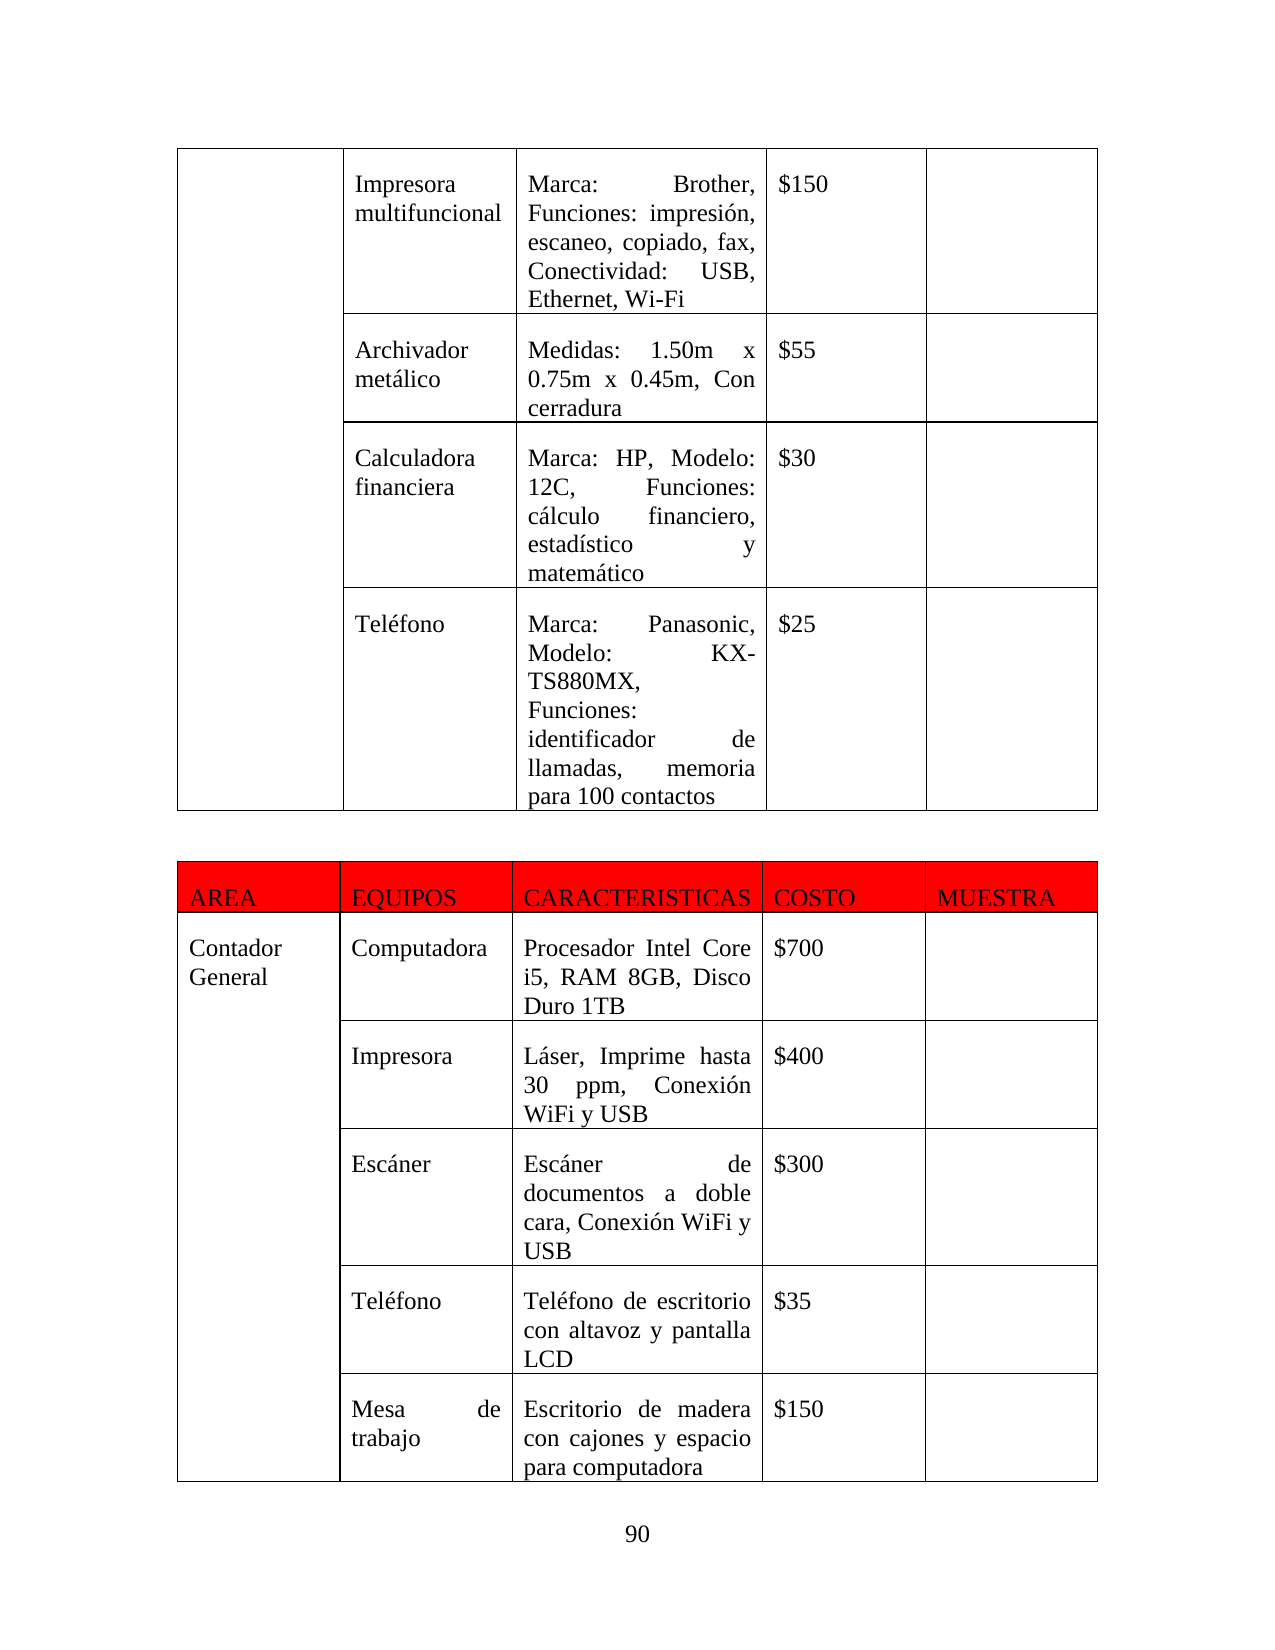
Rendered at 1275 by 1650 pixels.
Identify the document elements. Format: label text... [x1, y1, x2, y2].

table_header EQUIPOS [341, 862, 512, 911]
table_cell $150 [767, 149, 926, 313]
table_cell Marca: HP, Modelo: 12C, Funciones: cálculo financiero, estadístico y matemático [517, 423, 766, 587]
table_cell $35 [763, 1266, 925, 1373]
table_cell Impresora [341, 1021, 512, 1128]
table_header COSTO [763, 862, 925, 911]
table_cell [926, 1129, 1097, 1264]
table_header CARACTERISTICAS [513, 862, 762, 911]
table_cell Marca: Panasonic, Modelo: KX-TS880MX, Funciones: identificador de llamadas, memoria para 100 contactos [517, 588, 766, 810]
table_cell Láser, Imprime hasta 30 ppm, Conexión WiFi y USB [513, 1021, 762, 1128]
table_cell [927, 588, 1097, 810]
table_cell $300 [763, 1129, 925, 1264]
table_cell $700 [763, 913, 925, 1019]
table_cell [927, 423, 1097, 587]
table_cell Escáner [341, 1129, 512, 1264]
table_cell $400 [763, 1021, 925, 1128]
table_cell Escritorio de madera con cajones y espacio para computadora [513, 1374, 762, 1481]
table_cell Contador General [178, 913, 339, 1481]
table_header MUESTRA [926, 862, 1097, 911]
table_cell Impresora multifuncional [344, 149, 516, 313]
table_cell Teléfono de escritorio con altavoz y pantalla LCD [513, 1266, 762, 1373]
table_cell Archivador metálico [344, 314, 516, 421]
table_cell [927, 314, 1097, 421]
table_cell Mesa de trabajo [341, 1374, 512, 1481]
table_cell Marca: Brother, Funciones: impresión, escaneo, copiado, fax, Conectividad: USB, Ethernet, Wi-Fi [517, 149, 766, 313]
table_header AREA [178, 862, 339, 911]
table_cell Escáner de documentos a doble cara, Conexión WiFi y USB [513, 1129, 762, 1264]
table_cell $150 [763, 1374, 925, 1481]
table_cell $25 [767, 588, 926, 810]
table_cell $30 [767, 423, 926, 587]
table_cell Computadora [341, 913, 512, 1019]
table_cell Teléfono [341, 1266, 512, 1373]
table_cell Calculadora financiera [344, 423, 516, 587]
table_cell [927, 149, 1097, 313]
table_cell [926, 1021, 1097, 1128]
table_cell Procesador Intel Core i5, RAM 8GB, Disco Duro 1TB [513, 913, 762, 1019]
table_cell [926, 913, 1097, 1019]
table_cell [926, 1266, 1097, 1373]
table_cell Medidas: 1.50m x 0.75m x 0.45m, Con cerradura [517, 314, 766, 421]
table_cell Teléfono [344, 588, 516, 810]
table_cell [926, 1374, 1097, 1481]
table_cell $55 [767, 314, 926, 421]
